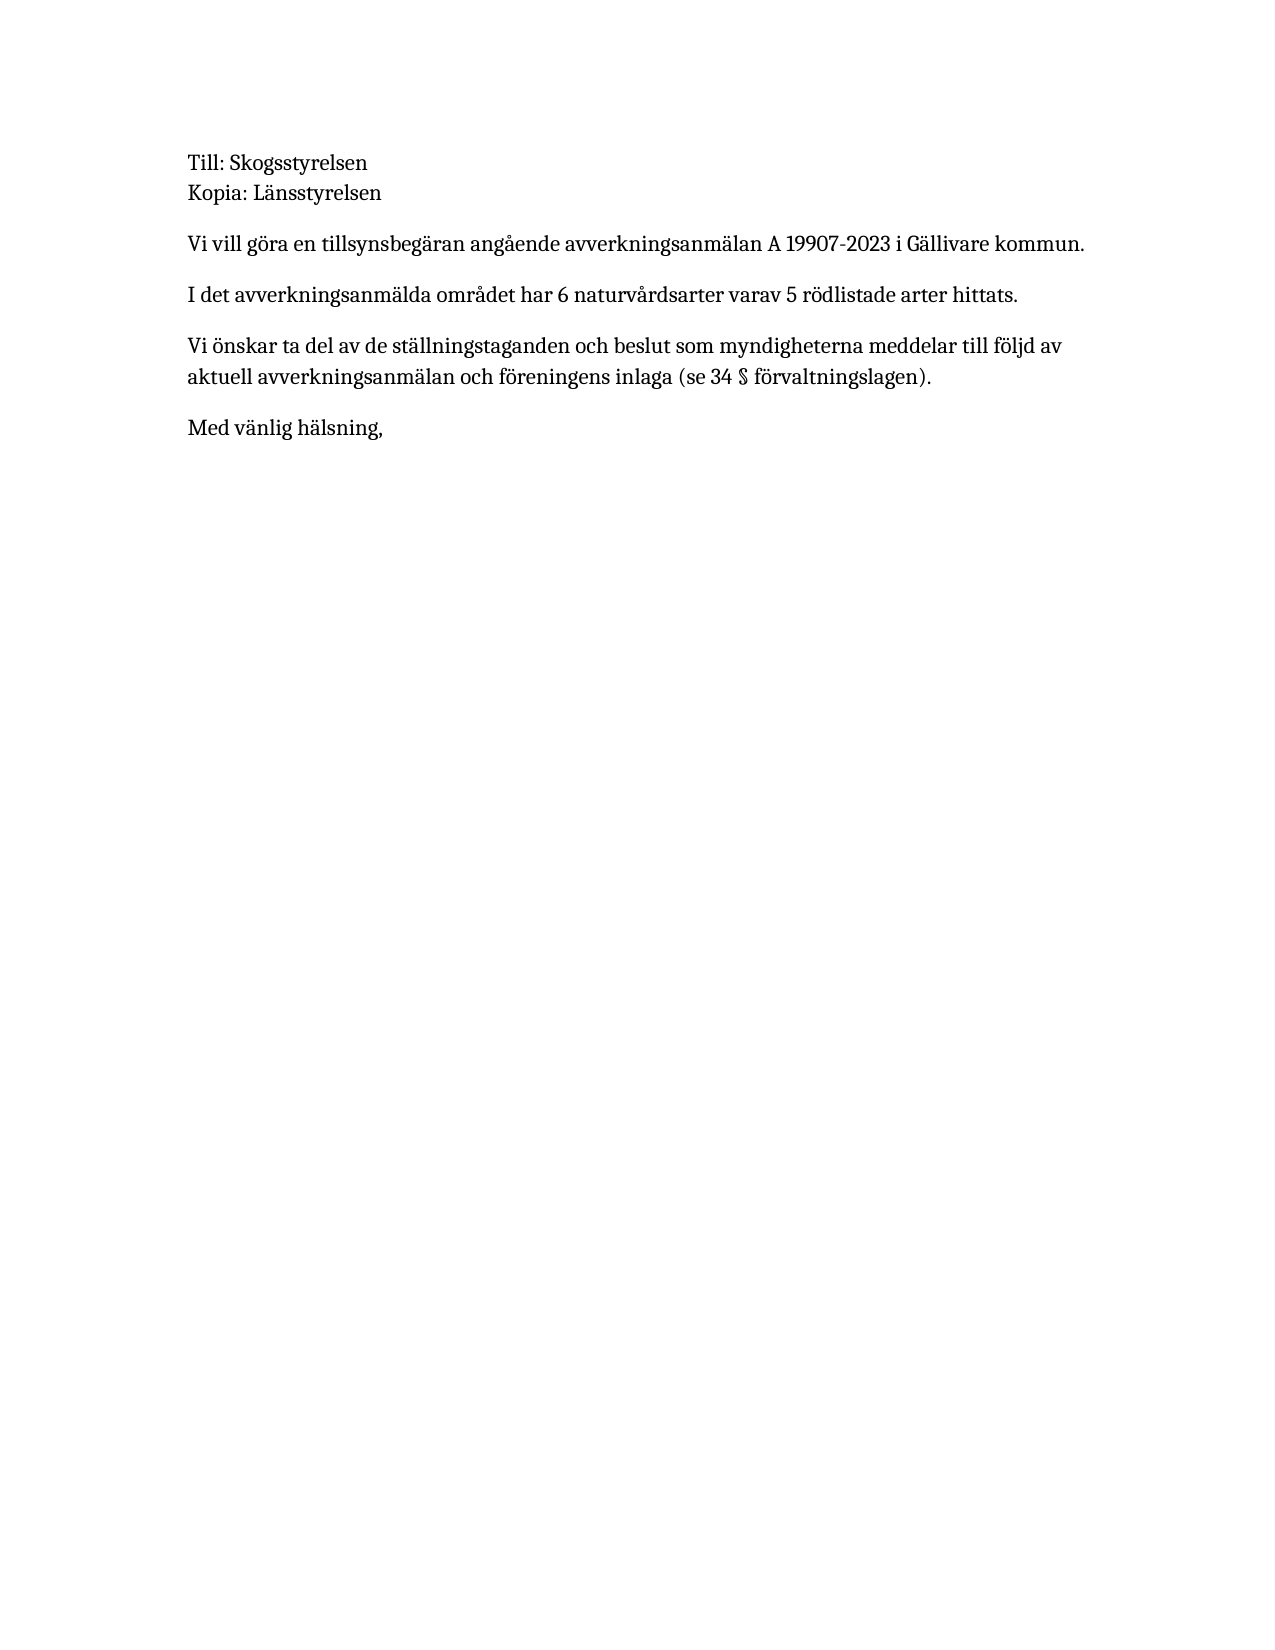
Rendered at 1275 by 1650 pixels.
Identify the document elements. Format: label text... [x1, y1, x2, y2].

text Vi önskar ta del av de ställningstaganden och beslut som myndigheterna meddelar till följd av aktuell avverkningsanmälan och föreningens inlaga (se 34 § förvaltningslagen). [187, 333, 1087, 390]
text Till: Skogsstyrelsen Kopia: Länsstyrelsen [187, 150, 1087, 207]
text Med vänlig hälsning, [187, 414, 1087, 471]
text Vi vill göra en tillsynsbegäran angående avverkningsanmälan A 19907-2023 i Gällivare kommun. [187, 231, 1087, 258]
text I det avverkningsanmälda området har 6 naturvårdsarter varav 5 rödlistade arter hittats. [187, 282, 1087, 309]
